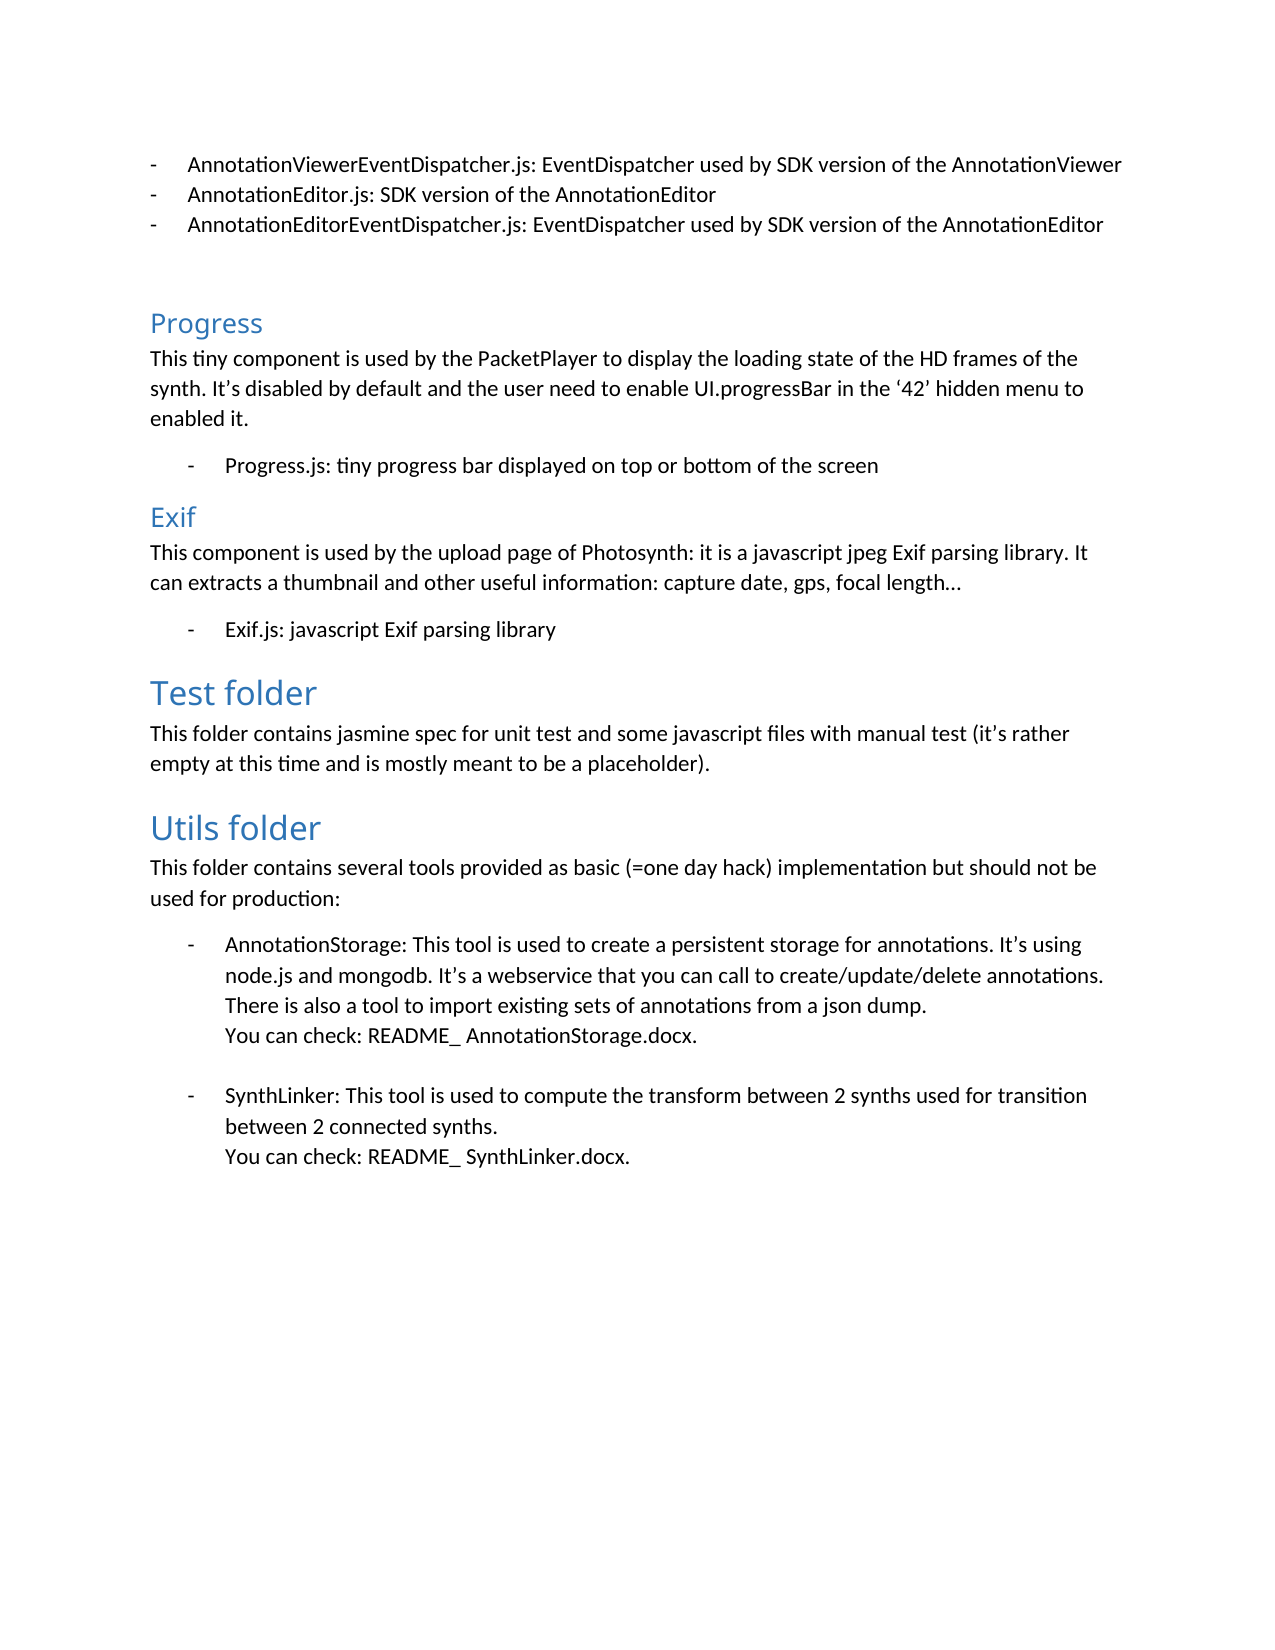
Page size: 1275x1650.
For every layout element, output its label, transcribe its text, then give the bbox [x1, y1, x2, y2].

subtitle Exif [150, 498, 1125, 535]
list AnnotationStorage: This tool is used to create a persistent storage for annotations. It’s using node.js and mongodb. It’s a webservice that you can call to create/update/delete annotations. There is also a tool to import existing sets of annotations from a json dump. [187, 931, 1125, 1019]
subtitle Test folder [150, 670, 1125, 716]
subtitle Utils folder [150, 804, 1125, 850]
list You can check: README_ SynthLinker.docx. [225, 1142, 1125, 1170]
text This folder contains several tools provided as basic (=one day hack) implementation but should not be used for production: [150, 853, 1125, 912]
list AnnotationViewerEventDispatcher.js: EventDispatcher used by SDK version of the AnnotationViewer [150, 150, 1125, 178]
list AnnotationEditorEventDispatcher.js: EventDispatcher used by SDK version of the AnnotationEditor [150, 210, 1125, 238]
list SynthLinker: This tool is used to compute the transform between 2 synths used for transition between 2 connected synths. [187, 1082, 1125, 1140]
list AnnotationEditor.js: SDK version of the AnnotationEditor [150, 180, 1125, 208]
list You can check: README_ AnnotationStorage.docx. [225, 1021, 1125, 1049]
list Progress.js: tiny progress bar displayed on top or bottom of the screen [187, 451, 1125, 479]
list Exif.js: javascript Exif parsing library [187, 615, 1125, 643]
text This folder contains jasmine spec for unit test and some javascript files with manual test (it’s rather empty at this time and is mostly meant to be a placeholder). [150, 719, 1125, 777]
text This tiny component is used by the PacketPlayer to display the loading state of the HD frames of the synth. It’s disabled by default and the user need to enable UI.progressBar in the ‘42’ hidden menu to enabled it. [150, 344, 1125, 432]
text This component is used by the upload page of Photosynth: it is a javascript jpeg Exif parsing library. It can extracts a thumbnail and other useful information: capture date, gps, focal length… [150, 538, 1125, 596]
subtitle Progress [150, 304, 1125, 341]
